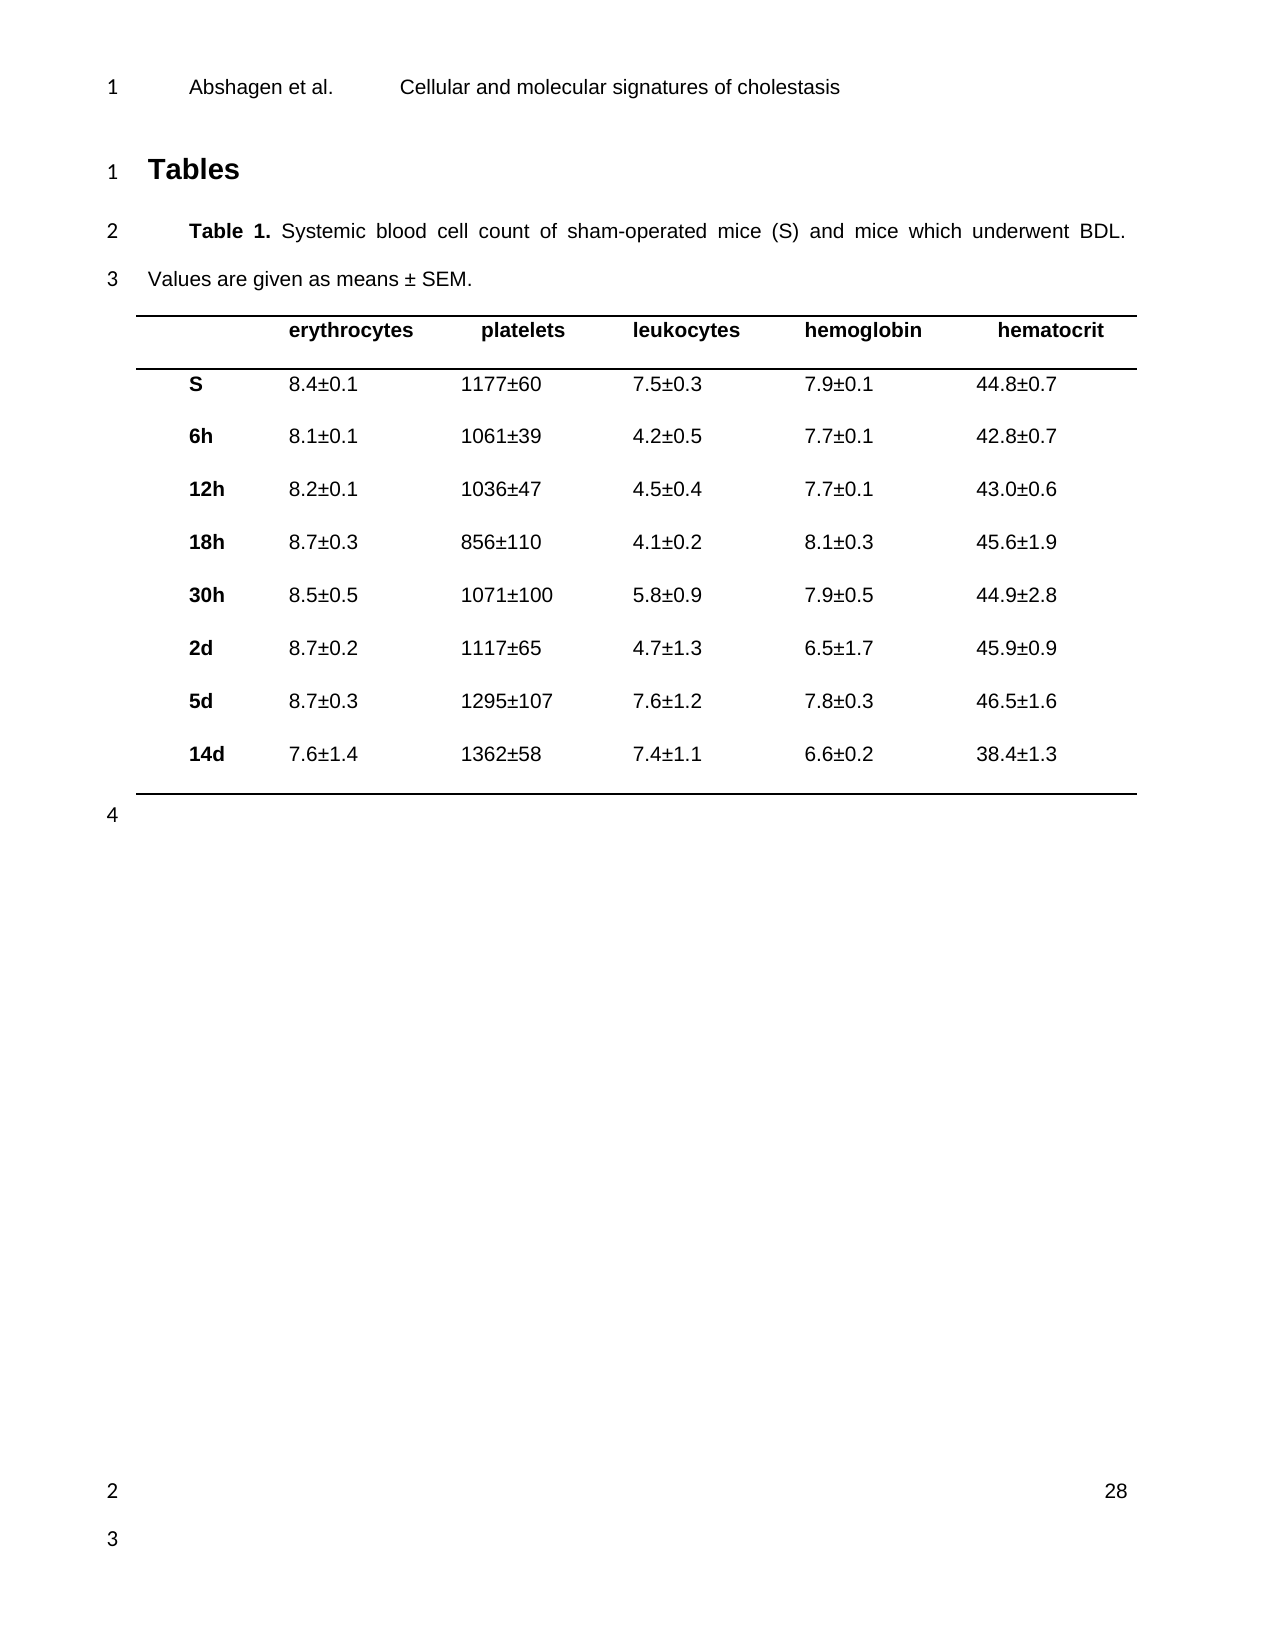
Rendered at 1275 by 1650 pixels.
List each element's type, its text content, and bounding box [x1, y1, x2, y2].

table_cell 38.4±1.3 [924, 740, 1137, 793]
table_cell 7.6±1.4 [236, 740, 408, 793]
table_cell 45.9±0.9 [924, 633, 1137, 686]
text Table 1. Systemic blood cell count of sham-operated mice (S) and mice which underwent BDL. Values are given as means ± SEM. [148, 219, 1127, 291]
table_cell 6.6±0.2 [752, 740, 924, 793]
table_cell 44.9±2.8 [924, 580, 1137, 633]
table_header leukocytes [580, 317, 752, 368]
table_cell 7.7±0.1 [752, 421, 924, 474]
table_cell 43.0±0.6 [924, 474, 1137, 527]
table_cell 7.8±0.3 [752, 686, 924, 739]
table_cell 7.4±1.1 [580, 740, 752, 793]
table_header erythrocytes [236, 317, 428, 368]
table_cell 8.7±0.3 [236, 527, 408, 580]
table_cell 4.7±1.3 [580, 633, 752, 686]
table_header [136, 317, 236, 368]
table_cell 8.2±0.1 [236, 474, 408, 527]
table_cell 18h [136, 527, 236, 580]
table_cell 5d [136, 686, 236, 739]
table_cell 8.1±0.1 [236, 421, 408, 474]
table_cell 6h [136, 421, 236, 474]
table_cell 1071±100 [408, 580, 580, 633]
table_cell 46.5±1.6 [924, 686, 1137, 739]
table_cell S [136, 370, 236, 421]
table_cell 1117±65 [408, 633, 580, 686]
table_cell 7.5±0.3 [580, 370, 752, 421]
text Tables [148, 152, 1127, 185]
table_header platelets [428, 317, 580, 368]
table_cell 7.6±1.2 [580, 686, 752, 739]
table_cell 8.4±0.1 [236, 370, 408, 421]
table_cell 7.9±0.5 [752, 580, 924, 633]
table_cell 14d [136, 740, 236, 793]
table_cell 8.5±0.5 [236, 580, 408, 633]
table_cell 4.5±0.4 [580, 474, 752, 527]
table_cell 1295±107 [408, 686, 580, 739]
table_header hematocrit [945, 317, 1137, 368]
table_cell 1036±47 [408, 474, 580, 527]
table_cell 6.5±1.7 [752, 633, 924, 686]
table_cell 8.7±0.2 [236, 633, 408, 686]
table_cell 1177±60 [408, 370, 580, 421]
table_header hemoglobin [752, 317, 945, 368]
table_cell 12h [136, 474, 236, 527]
table_cell 4.1±0.2 [580, 527, 752, 580]
table_cell 42.8±0.7 [924, 421, 1137, 474]
table_cell 8.1±0.3 [752, 527, 924, 580]
table_cell 2d [136, 633, 236, 686]
table_cell 44.8±0.7 [924, 370, 1137, 421]
table_cell 7.7±0.1 [752, 474, 924, 527]
table_cell 30h [136, 580, 236, 633]
table_cell 8.7±0.3 [236, 686, 408, 739]
table_cell 4.2±0.5 [580, 421, 752, 474]
table_cell 45.6±1.9 [924, 527, 1137, 580]
table_cell 7.9±0.1 [752, 370, 924, 421]
table_cell 1362±58 [408, 740, 580, 793]
table_cell 856±110 [408, 527, 580, 580]
table_cell 1061±39 [408, 421, 580, 474]
table_cell 5.8±0.9 [580, 580, 752, 633]
